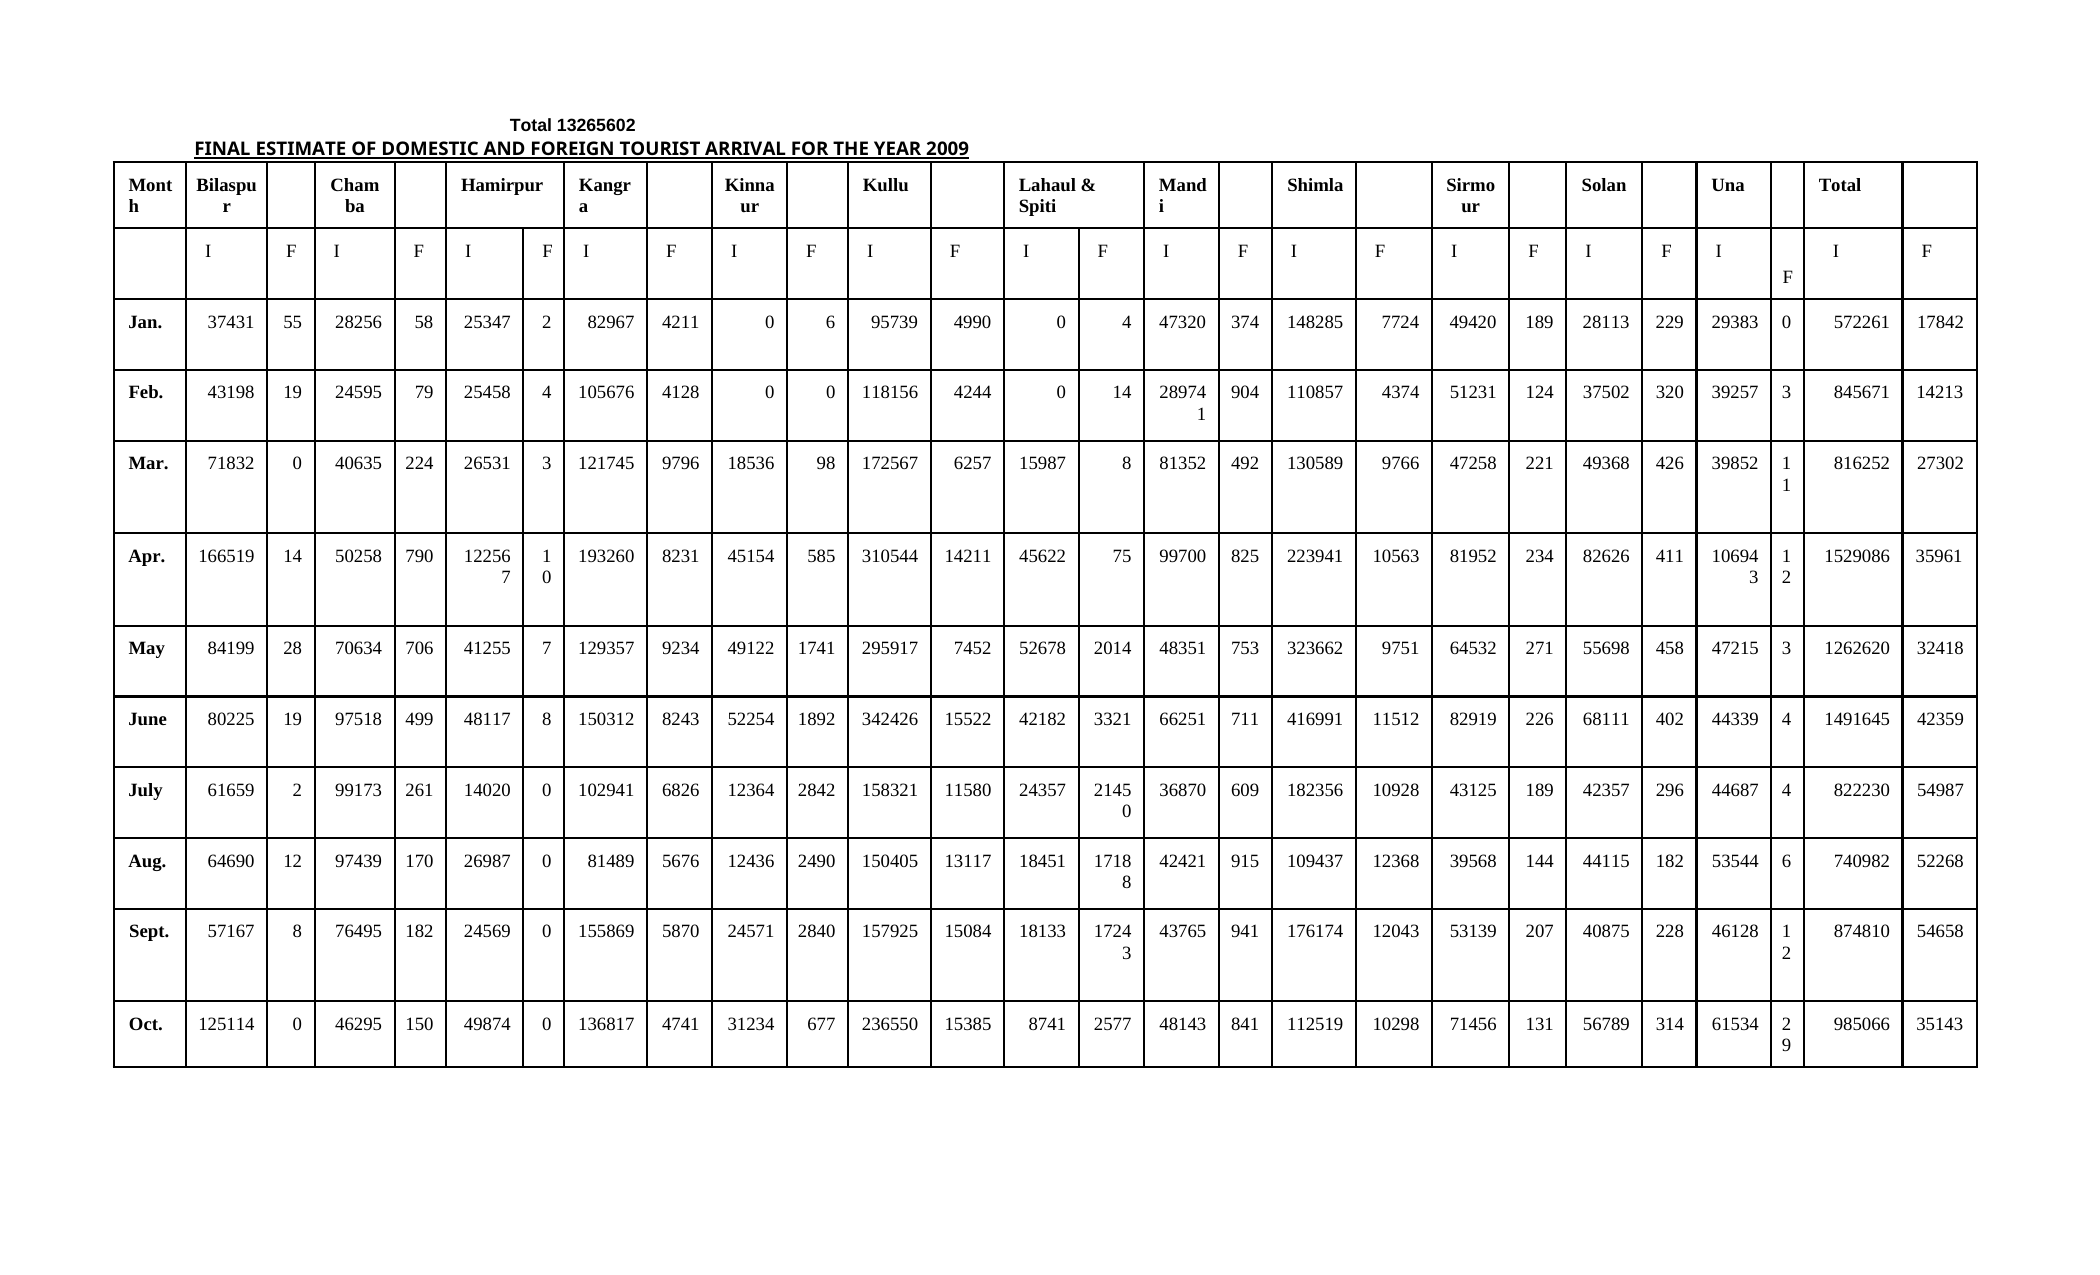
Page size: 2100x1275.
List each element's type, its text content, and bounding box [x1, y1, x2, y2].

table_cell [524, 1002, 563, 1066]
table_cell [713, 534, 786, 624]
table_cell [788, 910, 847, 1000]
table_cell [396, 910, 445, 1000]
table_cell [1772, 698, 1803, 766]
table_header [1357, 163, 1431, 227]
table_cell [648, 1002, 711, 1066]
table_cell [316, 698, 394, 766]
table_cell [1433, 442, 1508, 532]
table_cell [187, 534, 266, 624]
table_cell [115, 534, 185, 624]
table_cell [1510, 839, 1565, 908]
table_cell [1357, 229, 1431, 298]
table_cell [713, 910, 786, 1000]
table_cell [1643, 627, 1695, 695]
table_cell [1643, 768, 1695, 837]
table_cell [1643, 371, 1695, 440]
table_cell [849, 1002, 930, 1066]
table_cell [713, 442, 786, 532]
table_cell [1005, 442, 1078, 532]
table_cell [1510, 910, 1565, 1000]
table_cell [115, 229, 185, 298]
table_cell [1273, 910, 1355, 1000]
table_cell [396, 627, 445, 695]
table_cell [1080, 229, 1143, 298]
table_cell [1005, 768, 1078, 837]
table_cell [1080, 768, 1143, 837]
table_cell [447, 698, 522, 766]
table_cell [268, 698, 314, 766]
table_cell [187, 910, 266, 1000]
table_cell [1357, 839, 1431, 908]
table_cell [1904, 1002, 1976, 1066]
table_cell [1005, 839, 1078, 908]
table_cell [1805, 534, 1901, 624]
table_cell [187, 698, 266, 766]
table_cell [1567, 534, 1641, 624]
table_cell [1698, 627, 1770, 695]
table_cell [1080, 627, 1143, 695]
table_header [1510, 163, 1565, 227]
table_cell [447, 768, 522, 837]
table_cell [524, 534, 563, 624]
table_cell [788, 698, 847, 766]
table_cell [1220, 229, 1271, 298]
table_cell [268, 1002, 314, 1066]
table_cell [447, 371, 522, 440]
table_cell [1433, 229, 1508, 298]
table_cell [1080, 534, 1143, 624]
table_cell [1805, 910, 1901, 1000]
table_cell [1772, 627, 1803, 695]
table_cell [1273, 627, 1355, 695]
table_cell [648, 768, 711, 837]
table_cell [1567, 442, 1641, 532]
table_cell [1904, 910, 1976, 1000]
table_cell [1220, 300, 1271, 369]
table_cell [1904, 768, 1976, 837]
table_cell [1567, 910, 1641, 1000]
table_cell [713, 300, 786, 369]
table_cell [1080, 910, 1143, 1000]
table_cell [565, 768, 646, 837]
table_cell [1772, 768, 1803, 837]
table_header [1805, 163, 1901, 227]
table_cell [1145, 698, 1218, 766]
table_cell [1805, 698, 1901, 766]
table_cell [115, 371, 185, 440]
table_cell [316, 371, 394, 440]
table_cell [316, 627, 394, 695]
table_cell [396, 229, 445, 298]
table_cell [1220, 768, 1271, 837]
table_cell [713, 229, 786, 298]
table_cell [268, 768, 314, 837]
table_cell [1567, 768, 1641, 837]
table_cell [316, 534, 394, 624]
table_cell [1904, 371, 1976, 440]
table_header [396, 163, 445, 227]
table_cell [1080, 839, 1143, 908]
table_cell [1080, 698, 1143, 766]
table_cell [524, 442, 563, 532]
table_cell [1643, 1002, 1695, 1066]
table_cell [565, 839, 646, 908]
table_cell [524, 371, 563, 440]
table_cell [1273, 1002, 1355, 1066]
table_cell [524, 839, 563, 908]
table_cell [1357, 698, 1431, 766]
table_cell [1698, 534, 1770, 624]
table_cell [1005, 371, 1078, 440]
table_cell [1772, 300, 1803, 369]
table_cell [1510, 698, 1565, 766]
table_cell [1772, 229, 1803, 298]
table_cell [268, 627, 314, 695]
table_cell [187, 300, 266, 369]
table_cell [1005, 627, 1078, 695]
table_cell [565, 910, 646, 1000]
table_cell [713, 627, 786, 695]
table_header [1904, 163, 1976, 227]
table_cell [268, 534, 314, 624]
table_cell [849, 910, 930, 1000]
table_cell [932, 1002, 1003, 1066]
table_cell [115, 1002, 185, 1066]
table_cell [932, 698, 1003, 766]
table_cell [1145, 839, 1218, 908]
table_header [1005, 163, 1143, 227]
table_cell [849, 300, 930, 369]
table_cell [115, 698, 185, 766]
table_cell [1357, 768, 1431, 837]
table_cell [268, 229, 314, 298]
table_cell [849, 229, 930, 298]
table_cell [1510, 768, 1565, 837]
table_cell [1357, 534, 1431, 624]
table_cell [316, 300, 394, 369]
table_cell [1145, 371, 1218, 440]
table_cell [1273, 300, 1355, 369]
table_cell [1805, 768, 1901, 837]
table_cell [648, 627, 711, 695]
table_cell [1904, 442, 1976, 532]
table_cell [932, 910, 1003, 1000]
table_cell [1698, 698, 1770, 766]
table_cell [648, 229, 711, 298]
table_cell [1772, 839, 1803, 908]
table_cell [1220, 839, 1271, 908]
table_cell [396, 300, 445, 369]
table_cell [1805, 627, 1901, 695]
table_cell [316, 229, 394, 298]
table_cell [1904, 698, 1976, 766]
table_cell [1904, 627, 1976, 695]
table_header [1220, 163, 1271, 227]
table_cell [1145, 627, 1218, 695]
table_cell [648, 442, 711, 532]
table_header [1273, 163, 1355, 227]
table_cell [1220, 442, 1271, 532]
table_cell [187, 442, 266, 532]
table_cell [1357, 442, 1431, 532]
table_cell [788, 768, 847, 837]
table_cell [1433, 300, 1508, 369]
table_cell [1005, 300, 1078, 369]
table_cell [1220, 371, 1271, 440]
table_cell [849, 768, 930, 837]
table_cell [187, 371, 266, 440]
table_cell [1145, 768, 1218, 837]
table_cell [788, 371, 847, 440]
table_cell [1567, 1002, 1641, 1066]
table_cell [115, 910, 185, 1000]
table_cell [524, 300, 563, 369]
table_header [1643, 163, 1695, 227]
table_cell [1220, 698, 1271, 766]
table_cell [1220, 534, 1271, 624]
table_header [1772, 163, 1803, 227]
text Total 13265602 [509, 115, 1995, 136]
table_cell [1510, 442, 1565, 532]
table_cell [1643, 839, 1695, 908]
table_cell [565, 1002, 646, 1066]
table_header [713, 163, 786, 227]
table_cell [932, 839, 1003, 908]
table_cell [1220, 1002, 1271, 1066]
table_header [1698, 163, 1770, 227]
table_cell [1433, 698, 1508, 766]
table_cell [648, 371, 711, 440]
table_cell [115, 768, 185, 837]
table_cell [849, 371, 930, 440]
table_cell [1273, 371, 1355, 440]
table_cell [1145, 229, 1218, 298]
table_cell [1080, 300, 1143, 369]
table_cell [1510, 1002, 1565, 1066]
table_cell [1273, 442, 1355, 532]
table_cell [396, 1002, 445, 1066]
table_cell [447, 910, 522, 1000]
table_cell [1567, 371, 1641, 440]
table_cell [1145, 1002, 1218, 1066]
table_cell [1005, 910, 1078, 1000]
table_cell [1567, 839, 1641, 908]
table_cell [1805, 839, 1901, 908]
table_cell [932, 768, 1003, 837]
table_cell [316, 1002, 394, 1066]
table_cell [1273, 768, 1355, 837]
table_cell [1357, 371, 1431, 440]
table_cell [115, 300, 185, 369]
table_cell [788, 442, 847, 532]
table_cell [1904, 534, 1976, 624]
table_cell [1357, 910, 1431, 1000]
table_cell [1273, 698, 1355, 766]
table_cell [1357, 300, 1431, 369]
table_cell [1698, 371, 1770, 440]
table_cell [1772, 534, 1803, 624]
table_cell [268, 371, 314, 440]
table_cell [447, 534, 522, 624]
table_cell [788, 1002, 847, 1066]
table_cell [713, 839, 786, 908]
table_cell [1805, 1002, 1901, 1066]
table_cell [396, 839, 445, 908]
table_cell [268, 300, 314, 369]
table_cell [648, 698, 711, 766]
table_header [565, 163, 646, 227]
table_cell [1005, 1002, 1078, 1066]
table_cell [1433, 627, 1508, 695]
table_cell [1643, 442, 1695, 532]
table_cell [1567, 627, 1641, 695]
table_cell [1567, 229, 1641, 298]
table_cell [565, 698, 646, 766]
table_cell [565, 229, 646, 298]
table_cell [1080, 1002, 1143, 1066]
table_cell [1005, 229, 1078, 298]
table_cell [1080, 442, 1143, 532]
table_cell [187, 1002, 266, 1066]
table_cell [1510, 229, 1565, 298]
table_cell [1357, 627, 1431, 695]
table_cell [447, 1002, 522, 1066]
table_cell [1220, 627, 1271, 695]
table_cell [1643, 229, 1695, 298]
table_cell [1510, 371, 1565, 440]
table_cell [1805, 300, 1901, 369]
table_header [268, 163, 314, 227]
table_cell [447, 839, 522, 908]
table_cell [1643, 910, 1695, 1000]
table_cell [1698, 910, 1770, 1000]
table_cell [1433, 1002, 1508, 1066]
text FINAL ESTIMATE OF DOMESTIC AND FOREIGN TOURIST ARRIVAL FOR THE YEAR 2009 [189, 136, 1995, 161]
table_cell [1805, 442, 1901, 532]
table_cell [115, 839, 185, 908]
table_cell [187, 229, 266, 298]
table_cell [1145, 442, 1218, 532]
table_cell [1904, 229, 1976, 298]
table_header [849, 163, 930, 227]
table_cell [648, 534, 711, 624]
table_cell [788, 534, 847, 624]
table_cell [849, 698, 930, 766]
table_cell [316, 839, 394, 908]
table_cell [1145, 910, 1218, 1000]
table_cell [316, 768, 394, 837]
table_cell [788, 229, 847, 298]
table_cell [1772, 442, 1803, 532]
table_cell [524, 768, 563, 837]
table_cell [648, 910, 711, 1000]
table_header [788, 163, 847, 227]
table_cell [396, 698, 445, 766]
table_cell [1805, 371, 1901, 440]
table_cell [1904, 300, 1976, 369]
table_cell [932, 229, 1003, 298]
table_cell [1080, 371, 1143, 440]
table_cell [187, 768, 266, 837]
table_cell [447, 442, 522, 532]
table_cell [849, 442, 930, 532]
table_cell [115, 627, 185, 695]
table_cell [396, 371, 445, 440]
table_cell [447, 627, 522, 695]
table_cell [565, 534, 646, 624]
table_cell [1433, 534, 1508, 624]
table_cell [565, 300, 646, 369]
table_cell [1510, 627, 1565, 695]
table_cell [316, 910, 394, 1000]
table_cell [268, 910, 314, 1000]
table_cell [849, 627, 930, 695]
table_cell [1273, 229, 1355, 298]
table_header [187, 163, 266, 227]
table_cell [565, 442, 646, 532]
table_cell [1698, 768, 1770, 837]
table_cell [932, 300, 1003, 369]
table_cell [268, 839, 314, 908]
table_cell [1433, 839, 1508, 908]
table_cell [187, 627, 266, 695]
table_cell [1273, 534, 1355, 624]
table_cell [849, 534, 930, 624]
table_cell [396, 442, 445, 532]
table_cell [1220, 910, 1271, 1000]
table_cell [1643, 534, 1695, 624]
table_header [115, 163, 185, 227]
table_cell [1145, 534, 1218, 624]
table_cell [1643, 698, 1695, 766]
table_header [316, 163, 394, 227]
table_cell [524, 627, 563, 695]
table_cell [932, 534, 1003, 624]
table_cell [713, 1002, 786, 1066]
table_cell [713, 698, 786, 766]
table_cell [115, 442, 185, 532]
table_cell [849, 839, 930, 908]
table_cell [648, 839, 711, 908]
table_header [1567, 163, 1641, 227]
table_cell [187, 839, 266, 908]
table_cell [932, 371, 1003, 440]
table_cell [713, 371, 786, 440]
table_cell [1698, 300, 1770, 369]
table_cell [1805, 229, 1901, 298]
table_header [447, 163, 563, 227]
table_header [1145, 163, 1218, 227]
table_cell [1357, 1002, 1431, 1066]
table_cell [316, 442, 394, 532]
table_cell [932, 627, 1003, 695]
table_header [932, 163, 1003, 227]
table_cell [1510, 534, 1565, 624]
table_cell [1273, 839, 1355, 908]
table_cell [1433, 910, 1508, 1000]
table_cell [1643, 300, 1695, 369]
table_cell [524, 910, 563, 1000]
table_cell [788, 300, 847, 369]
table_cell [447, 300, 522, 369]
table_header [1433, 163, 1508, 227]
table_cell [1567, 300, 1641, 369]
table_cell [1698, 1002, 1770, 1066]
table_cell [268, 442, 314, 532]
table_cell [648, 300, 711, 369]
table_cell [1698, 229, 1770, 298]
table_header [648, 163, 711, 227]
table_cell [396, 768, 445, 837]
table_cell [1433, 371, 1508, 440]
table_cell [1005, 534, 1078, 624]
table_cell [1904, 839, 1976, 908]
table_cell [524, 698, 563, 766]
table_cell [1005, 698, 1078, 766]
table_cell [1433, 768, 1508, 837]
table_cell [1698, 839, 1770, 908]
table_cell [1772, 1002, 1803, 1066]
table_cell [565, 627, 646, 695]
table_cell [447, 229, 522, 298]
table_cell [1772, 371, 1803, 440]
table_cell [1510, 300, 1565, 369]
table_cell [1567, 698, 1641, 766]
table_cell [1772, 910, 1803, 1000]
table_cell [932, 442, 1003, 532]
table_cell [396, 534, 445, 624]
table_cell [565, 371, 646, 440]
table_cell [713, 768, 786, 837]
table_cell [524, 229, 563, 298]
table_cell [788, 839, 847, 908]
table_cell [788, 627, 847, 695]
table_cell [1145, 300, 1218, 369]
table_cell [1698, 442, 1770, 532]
